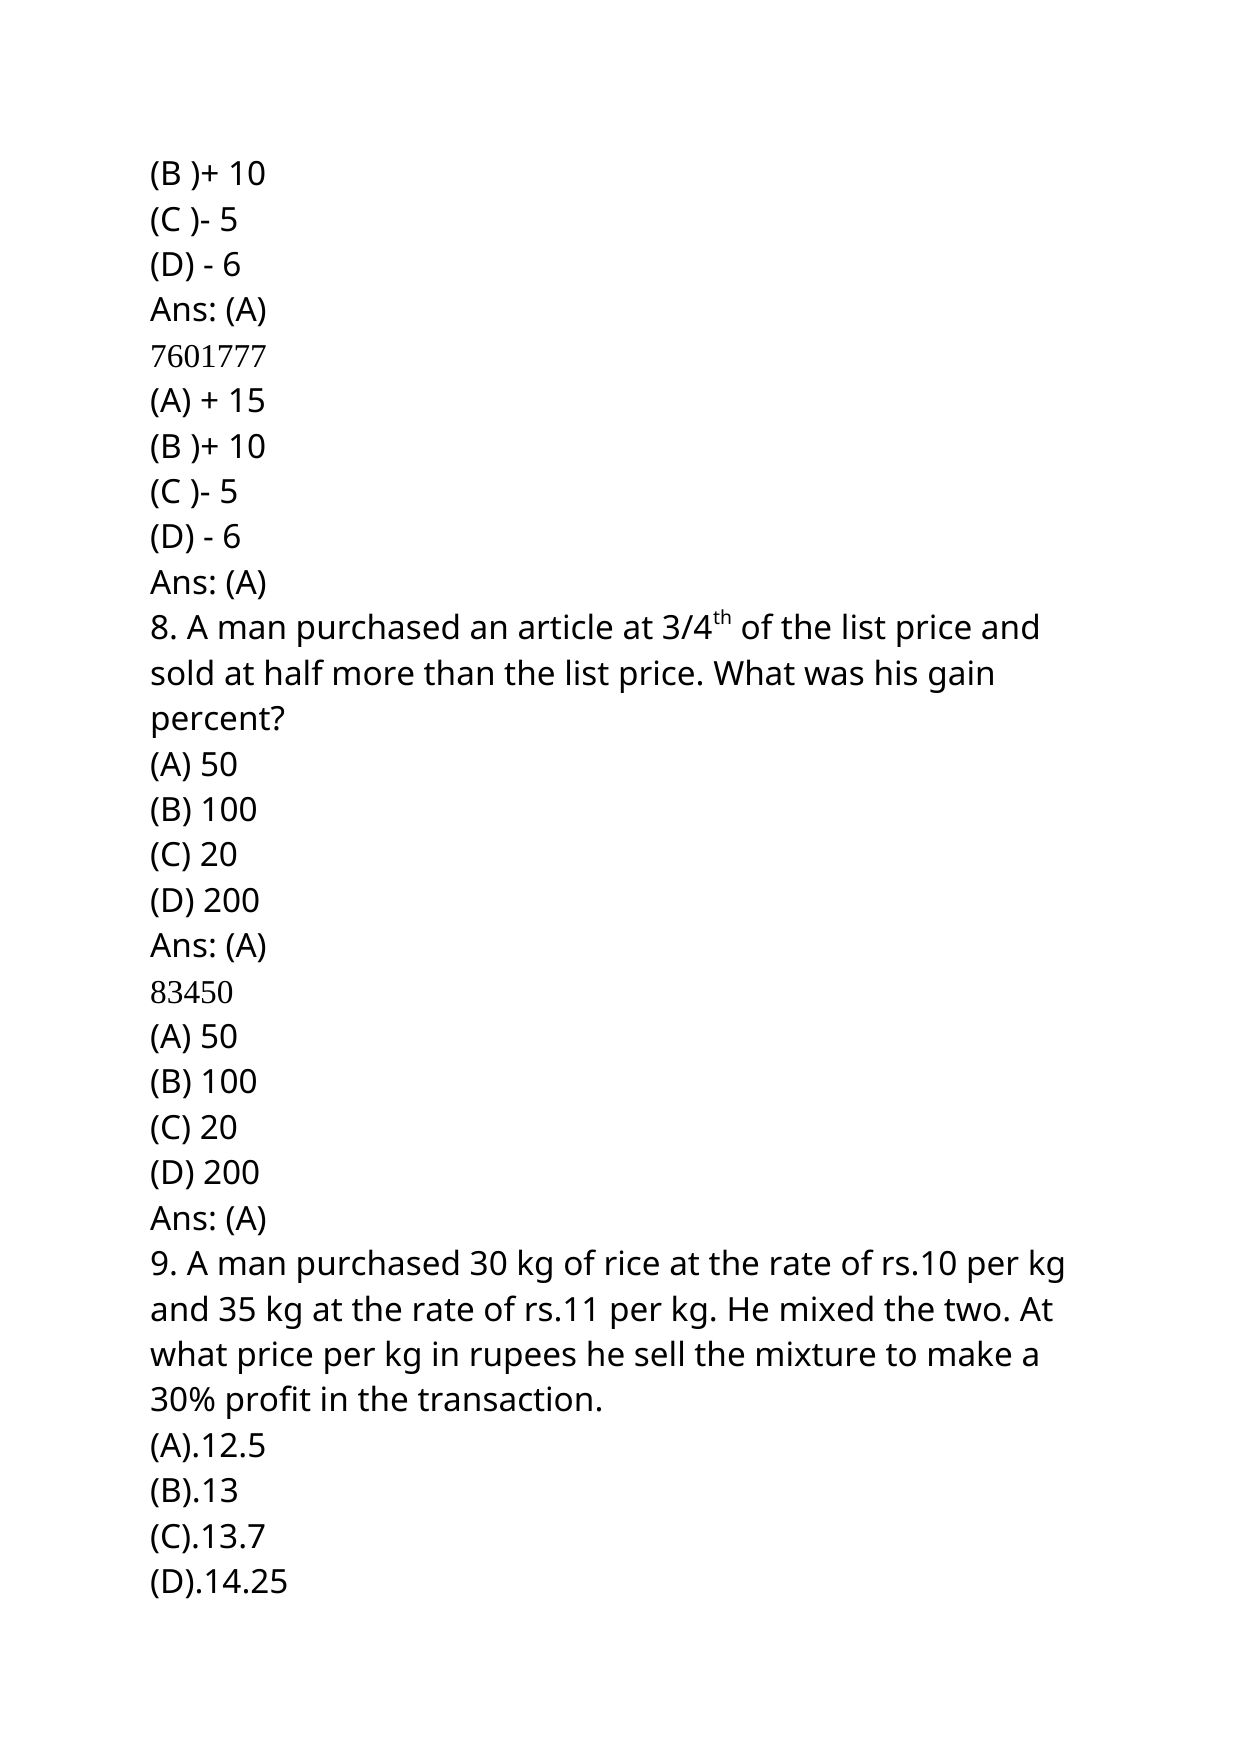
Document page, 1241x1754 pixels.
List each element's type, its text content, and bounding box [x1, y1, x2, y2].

text (B )+ 10 [150, 150, 1090, 195]
text 9. A man purchased 30 kg of rice at the rate of rs.10 per kg and 35 kg at the rate of rs.11 per kg. He mixed the two. At what price per kg in rupees he sell the mixture to make a 30% profit in the transaction. [150, 1240, 1090, 1422]
text (C).13.7 [150, 1512, 1090, 1558]
text (D) 200 [150, 877, 1090, 922]
text Ans: (A) [150, 922, 1090, 967]
text (B).13 [150, 1467, 1090, 1512]
text (A) 50 [150, 740, 1090, 786]
text Ans: (A) [150, 559, 1090, 604]
text (C )- 5 [150, 195, 1090, 241]
text (D) 200 [150, 1149, 1090, 1194]
text (A).12.5 [150, 1422, 1090, 1467]
text  [150, 967, 1090, 1013]
text (C) 20 [150, 831, 1090, 877]
text (C )- 5 [150, 468, 1090, 513]
text (D) - 6 [150, 241, 1090, 286]
text (D).14.25 [150, 1558, 1090, 1603]
text (C) 20 [150, 1104, 1090, 1149]
text Ans: (A) [150, 1194, 1090, 1240]
text  [150, 332, 1090, 377]
text (A) + 15 [150, 377, 1090, 422]
text (D) - 6 [150, 513, 1090, 559]
text (B) 100 [150, 786, 1090, 831]
text 8. A man purchased an article at 3/4th of the list price and sold at half more than the list price. What was his gain percent? [150, 604, 1090, 740]
text (B) 100 [150, 1058, 1090, 1104]
text Ans: (A) [150, 286, 1090, 332]
text (B )+ 10 [150, 422, 1090, 468]
text (A) 50 [150, 1013, 1090, 1058]
